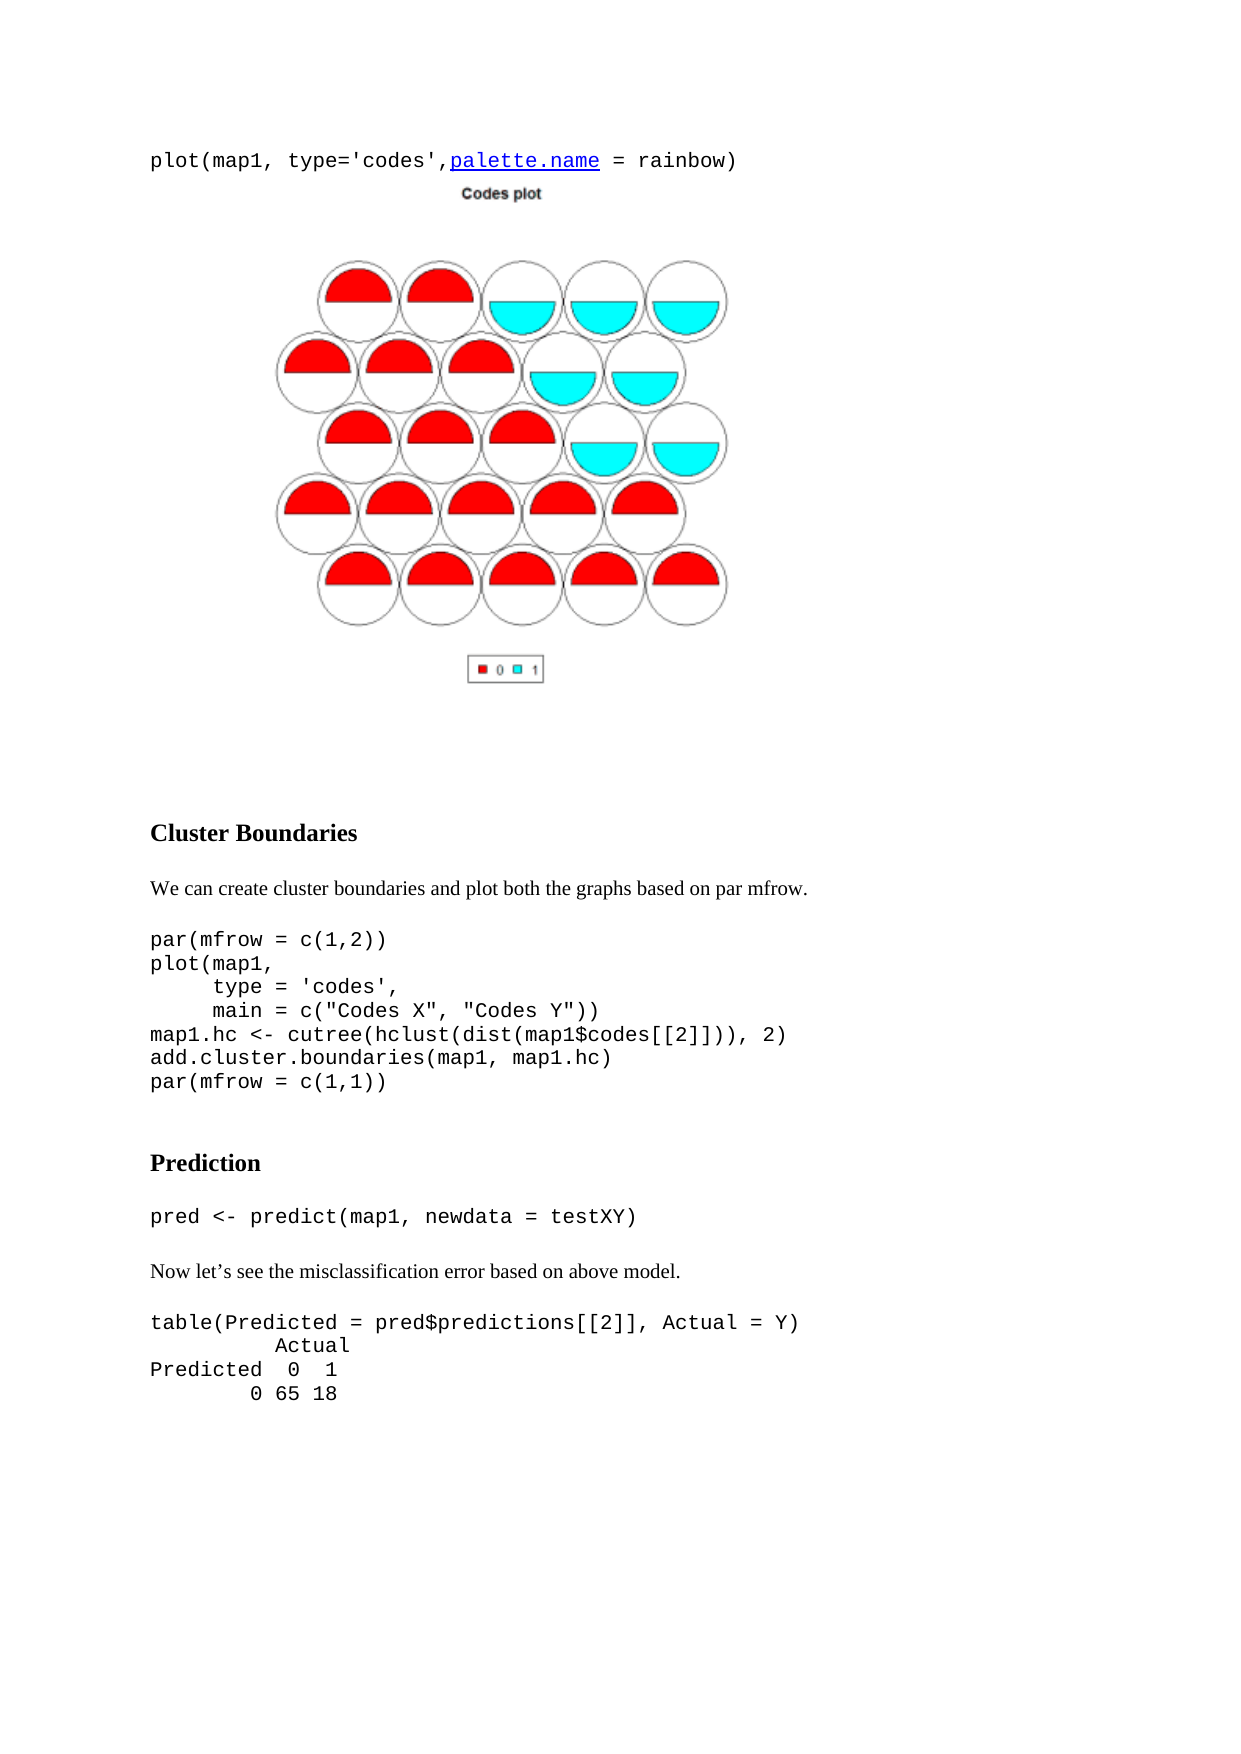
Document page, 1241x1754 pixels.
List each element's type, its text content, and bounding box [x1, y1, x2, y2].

picture [150, 173, 854, 718]
text map1.hc <- cutree(hclust(dist(map1$codes[[2]])), 2) [150, 1024, 1090, 1047]
text pred <- predict(map1, newdata = testXY) [150, 1206, 1090, 1229]
text par(mfrow = c(1,2)) [150, 929, 1090, 953]
text Actual [150, 1335, 1090, 1359]
text We can create cluster boundaries and plot both the graphs based on par mfrow. [150, 876, 1090, 900]
text Predicted 0 1 [150, 1359, 1090, 1383]
text add.cluster.boundaries(map1, map1.hc) [150, 1047, 1090, 1071]
text par(mfrow = c(1,1)) [150, 1071, 1090, 1094]
text table(Predicted = pred$predictions[[2]], Actual = Y) [150, 1312, 1090, 1335]
text plot(map1, [150, 953, 1090, 976]
text Now let’s see the misclassification error based on above model. [150, 1258, 1090, 1283]
text type = 'codes', [150, 976, 1090, 1000]
text main = c("Codes X", "Codes Y")) [150, 1000, 1090, 1024]
text 0 65 18 [150, 1383, 1090, 1406]
text Cluster Boundaries [150, 818, 1090, 847]
text Prediction [150, 1148, 1090, 1177]
